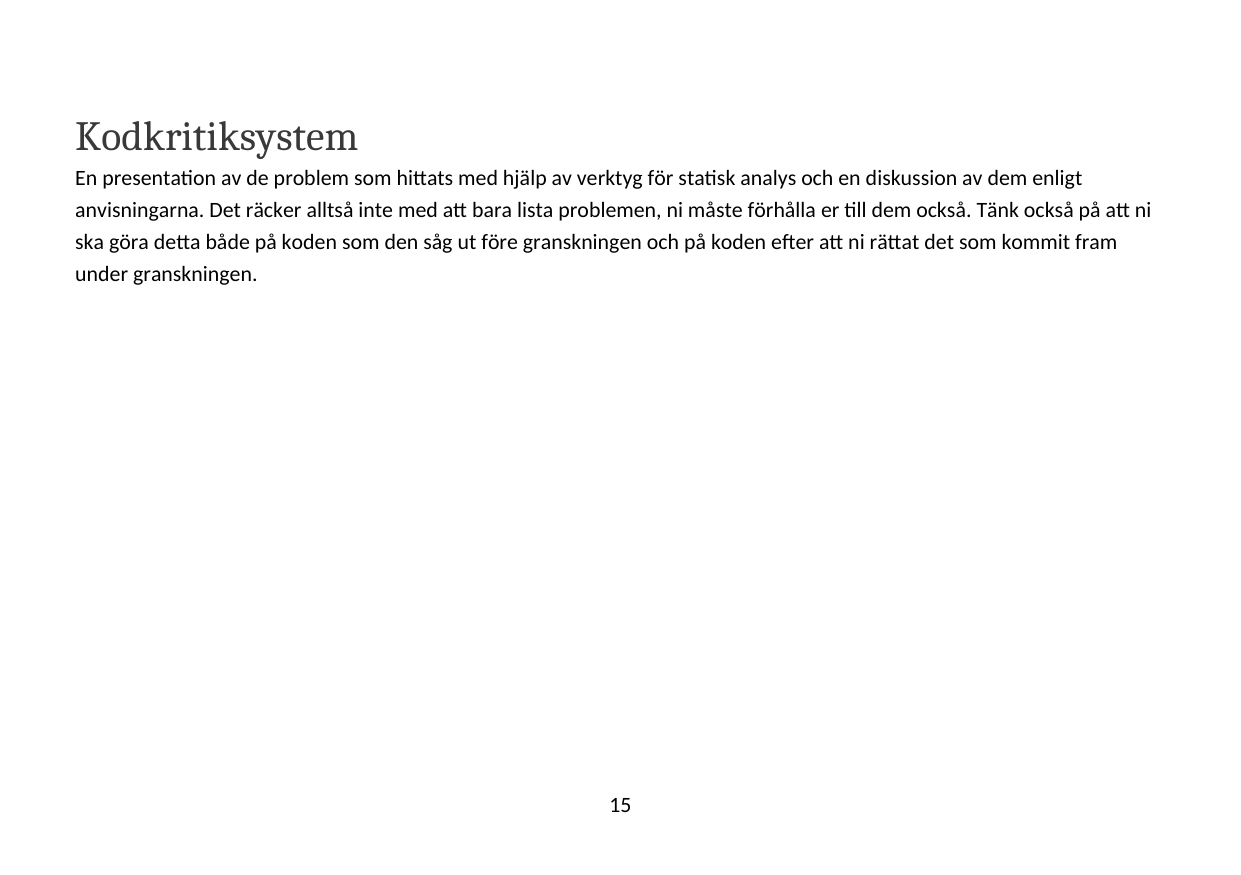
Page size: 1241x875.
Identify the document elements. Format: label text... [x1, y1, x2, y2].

text En presentation av de problem som hittats med hjälp av verktyg för statisk analys och en diskussion av dem enligt anvisningarna. Det räcker alltså inte med att bara lista problemen, ni måste förhålla er till dem också. Tänk också på att ni ska göra detta både på koden som den såg ut före granskningen och på koden efter att ni rättat det som kommit fram under granskningen. [75, 164, 1165, 287]
subtitle Kodkritiksystem [75, 112, 1165, 160]
